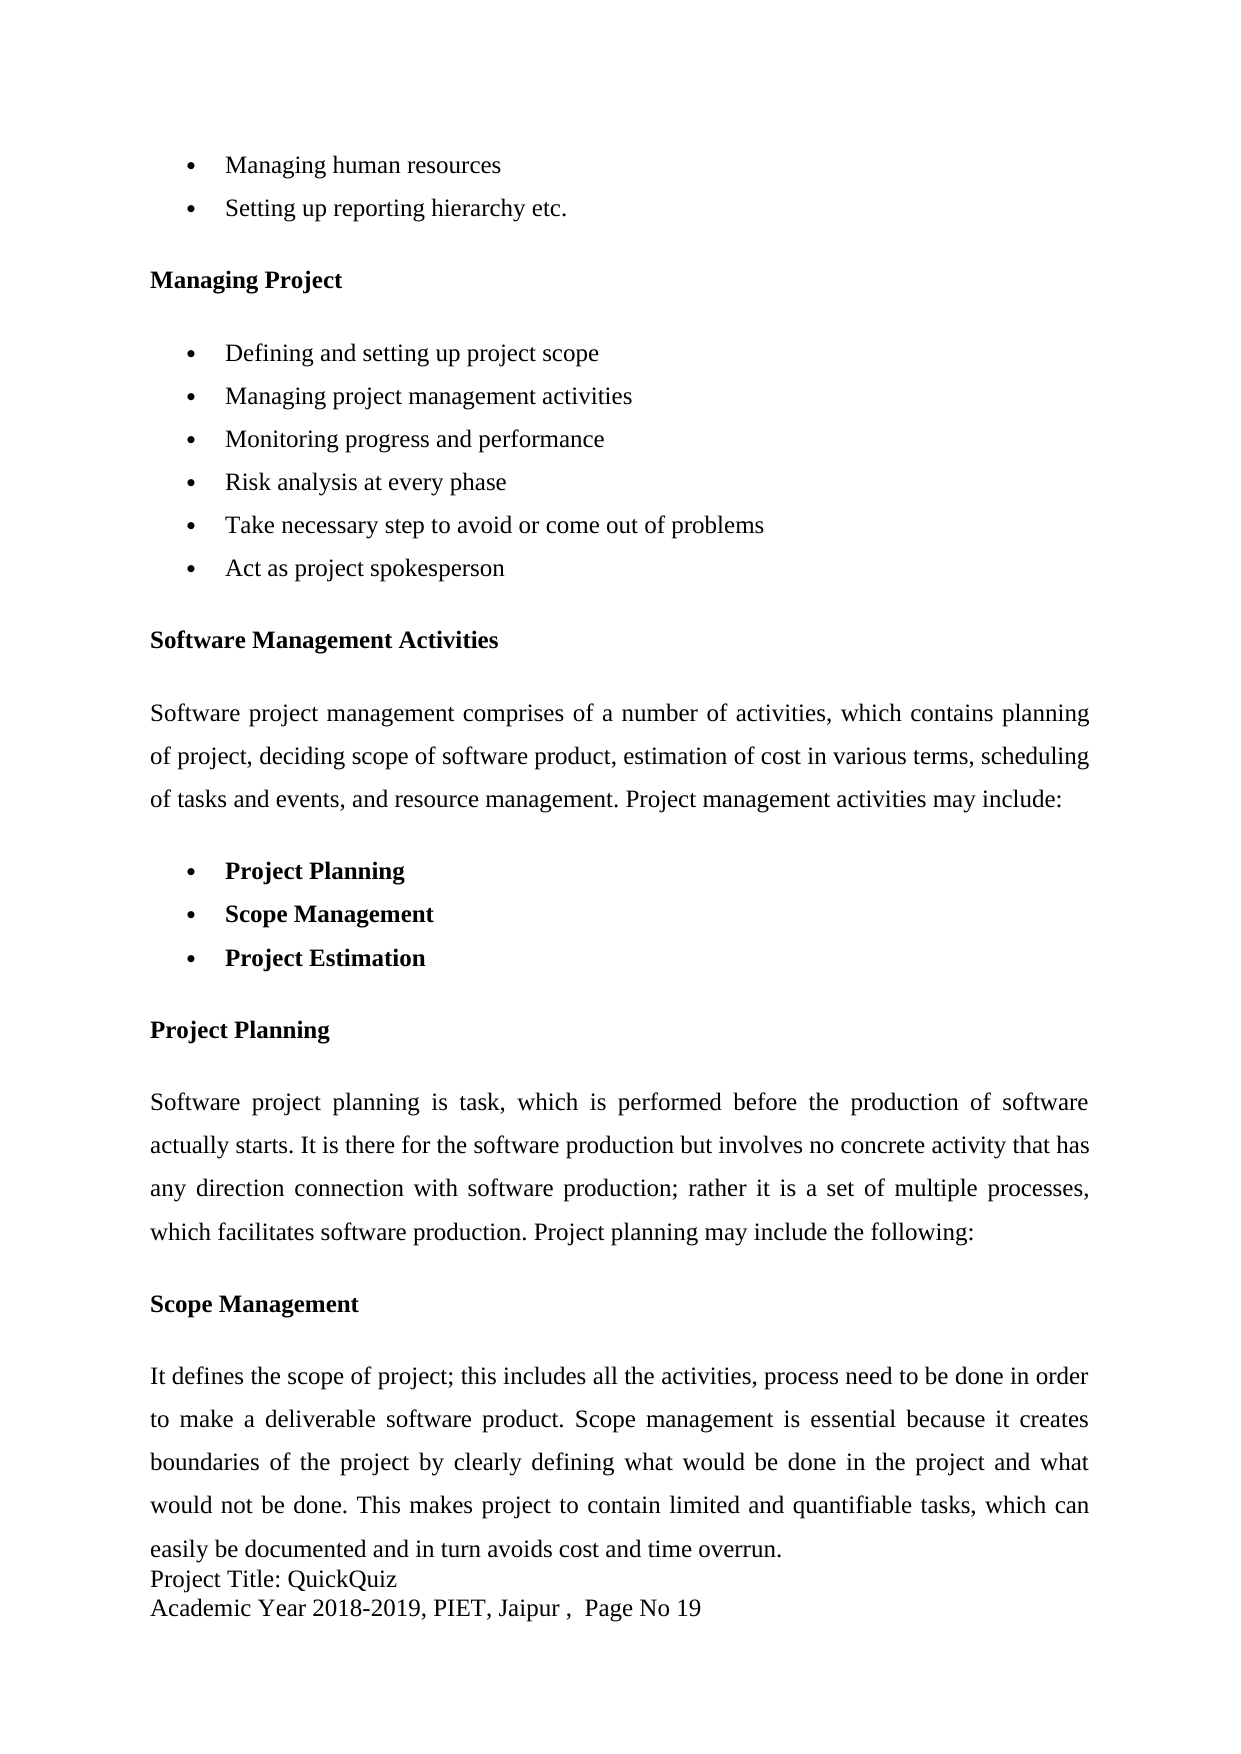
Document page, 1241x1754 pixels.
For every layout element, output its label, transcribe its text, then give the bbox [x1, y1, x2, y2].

text Managing Project [150, 265, 1090, 294]
text It defines the scope of project; this includes all the activities, process need to be done in order to make a deliverable software product. Scope management is essential because it creates boundaries of the project by clearly defining what would be done in the project and what would not be done. This makes project to contain limited and quantifiable tasks, which can easily be documented and in turn avoids cost and time overrun. [150, 1361, 1090, 1562]
list Project Estimation [187, 943, 1090, 971]
list Managing project management activities [187, 381, 1090, 409]
text Software project planning is task, which is performed before the production of software actually starts. It is there for the software production but involves no concrete activity that has any direction connection with software production; rather it is a set of multiple processes, which facilitates software production. Project planning may include the following: [150, 1087, 1090, 1245]
subtitle Project Planning [150, 1015, 1090, 1044]
list Defining and setting up project scope [187, 338, 1090, 366]
list Managing human resources [187, 150, 1090, 179]
subtitle Scope Management [150, 1289, 1090, 1318]
text Software project management comprises of a number of activities, which contains planning of project, deciding scope of software product, estimation of cost in various terms, scheduling of tasks and events, and resource management. Project management activities may include: [150, 698, 1090, 813]
subtitle Software Management Activities [150, 626, 1090, 654]
list Monitoring progress and performance [187, 424, 1090, 453]
list Take necessary step to avoid or come out of problems [187, 510, 1090, 539]
list Scope Management [187, 899, 1090, 928]
list Project Planning [187, 856, 1090, 885]
list Setting up reporting hierarchy etc. [187, 193, 1090, 222]
list Risk analysis at every phase [187, 467, 1090, 496]
list Act as project spokesperson [187, 553, 1090, 582]
